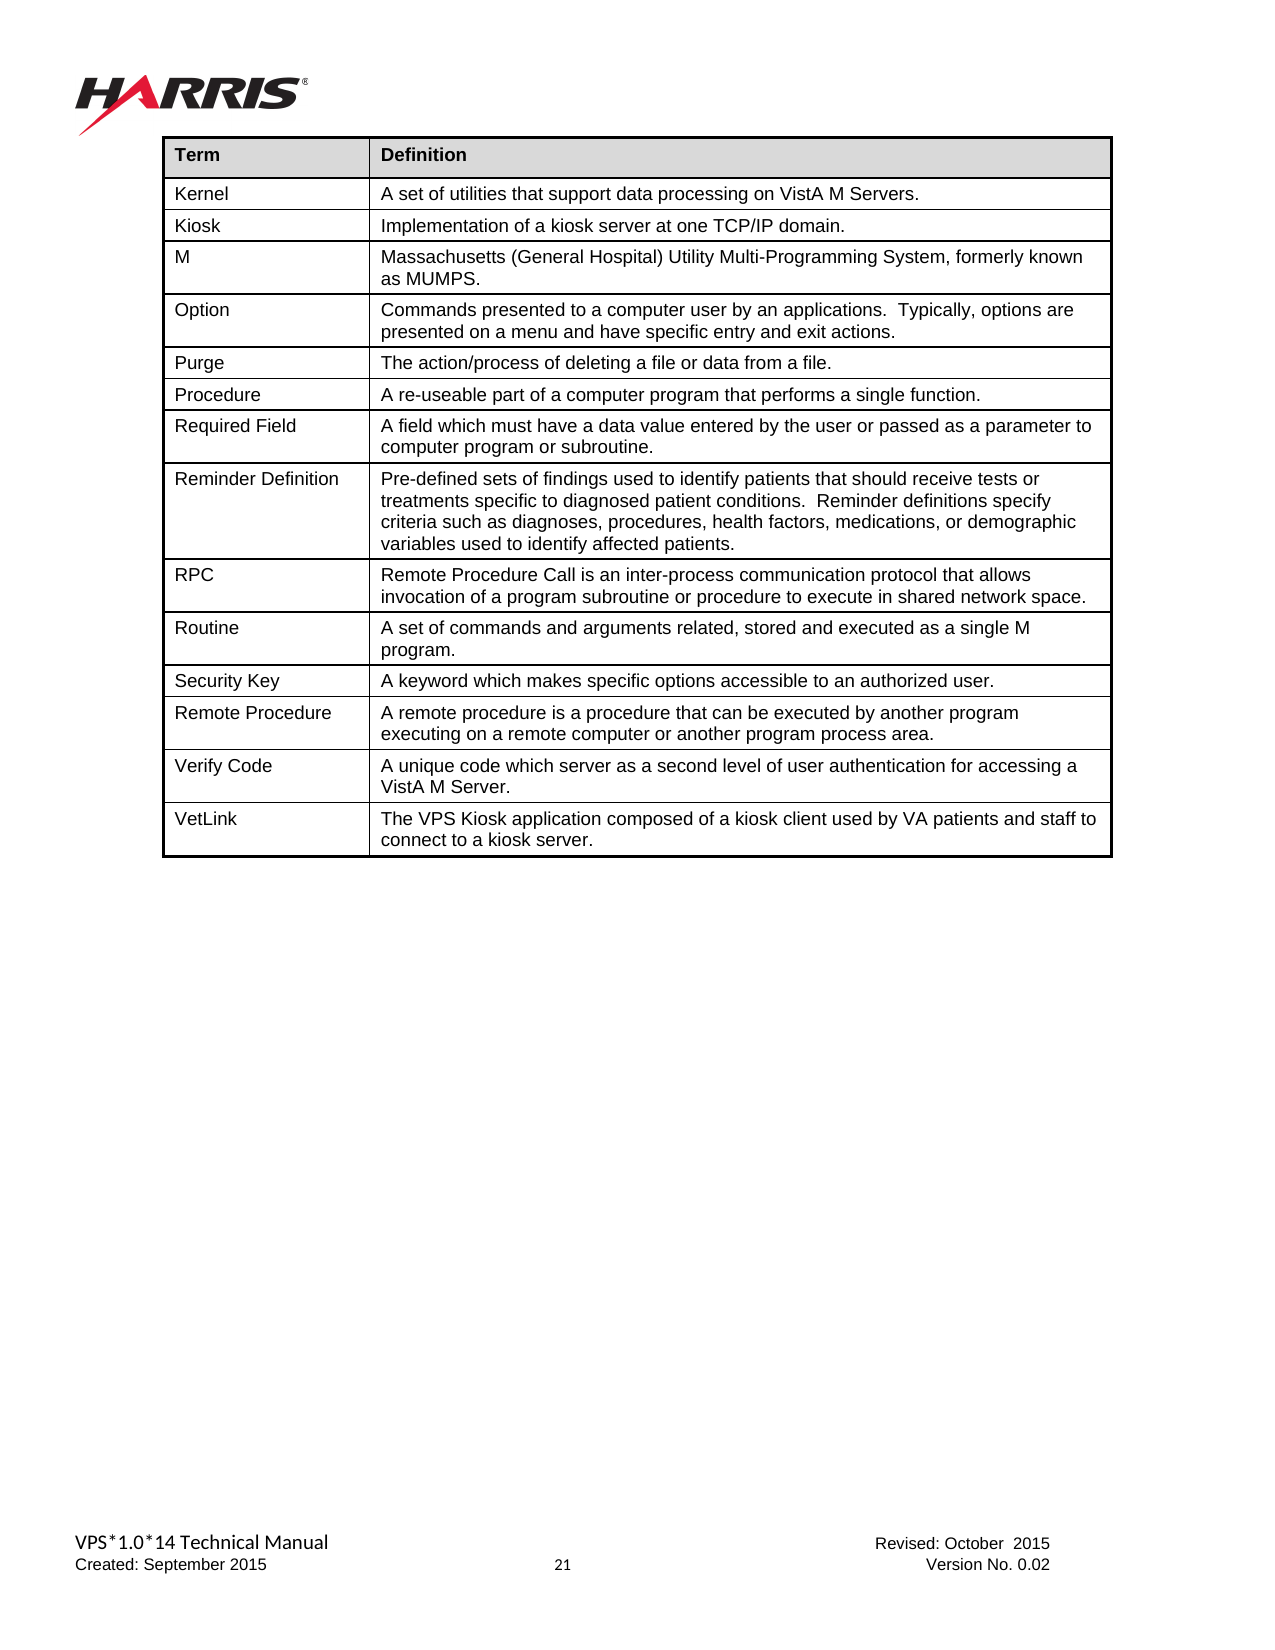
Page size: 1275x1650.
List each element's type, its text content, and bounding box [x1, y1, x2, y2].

table_cell RPC [165, 560, 369, 611]
table_cell A keyword which makes specific options accessible to an authorized user. [370, 666, 1110, 696]
table_cell M [165, 242, 369, 293]
table_cell Remote Procedure Call is an inter-process communication protocol that allows invocation of a program subroutine or procedure to execute in shared network space. [370, 560, 1110, 611]
table_header Term [165, 139, 369, 177]
table_cell Reminder Definition [165, 464, 369, 558]
table_cell A field which must have a data value entered by the user or passed as a parameter to computer program or subroutine. [370, 411, 1110, 462]
table_cell The VPS Kiosk application composed of a kiosk client used by VA patients and staff to connect to a kiosk server. [370, 803, 1110, 855]
table_cell Implementation of a kiosk server at one TCP/IP domain. [370, 210, 1110, 240]
table_cell The action/process of deleting a file or data from a file. [370, 348, 1110, 378]
table_cell A remote procedure is a procedure that can be executed by another program executing on a remote computer or another program process area. [370, 697, 1110, 749]
table_cell Kernel [165, 179, 369, 209]
table_cell Remote Procedure [165, 697, 369, 749]
table_cell Procedure [165, 379, 369, 409]
picture [75, 75, 309, 136]
table_cell Verify Code [165, 750, 369, 802]
table_cell Commands presented to a computer user by an applications. Typically, options are presented on a menu and have specific entry and exit actions. [370, 295, 1110, 346]
table_cell Security Key [165, 666, 369, 696]
table_cell Kiosk [165, 210, 369, 240]
table_cell Massachusetts (General Hospital) Utility Multi-Programming System, formerly known as MUMPS. [370, 242, 1110, 293]
table_cell Required Field [165, 411, 369, 462]
table_cell Purge [165, 348, 369, 378]
table_cell Routine [165, 613, 369, 664]
table_cell A re-useable part of a computer program that performs a single function. [370, 379, 1110, 409]
table_cell A set of utilities that support data processing on VistA M Servers. [370, 179, 1110, 209]
table_cell A set of commands and arguments related, stored and executed as a single M program. [370, 613, 1110, 664]
table_cell Pre-defined sets of findings used to identify patients that should receive tests or treatments specific to diagnosed patient conditions. Reminder definitions specify criteria such as diagnoses, procedures, health factors, medications, or demographic variables used to identify affected patients. [370, 464, 1110, 558]
table_header Definition [370, 139, 1110, 177]
table_cell Option [165, 295, 369, 346]
table_cell VetLink [165, 803, 369, 855]
table_cell A unique code which server as a second level of user authentication for accessing a VistA M Server. [370, 750, 1110, 802]
